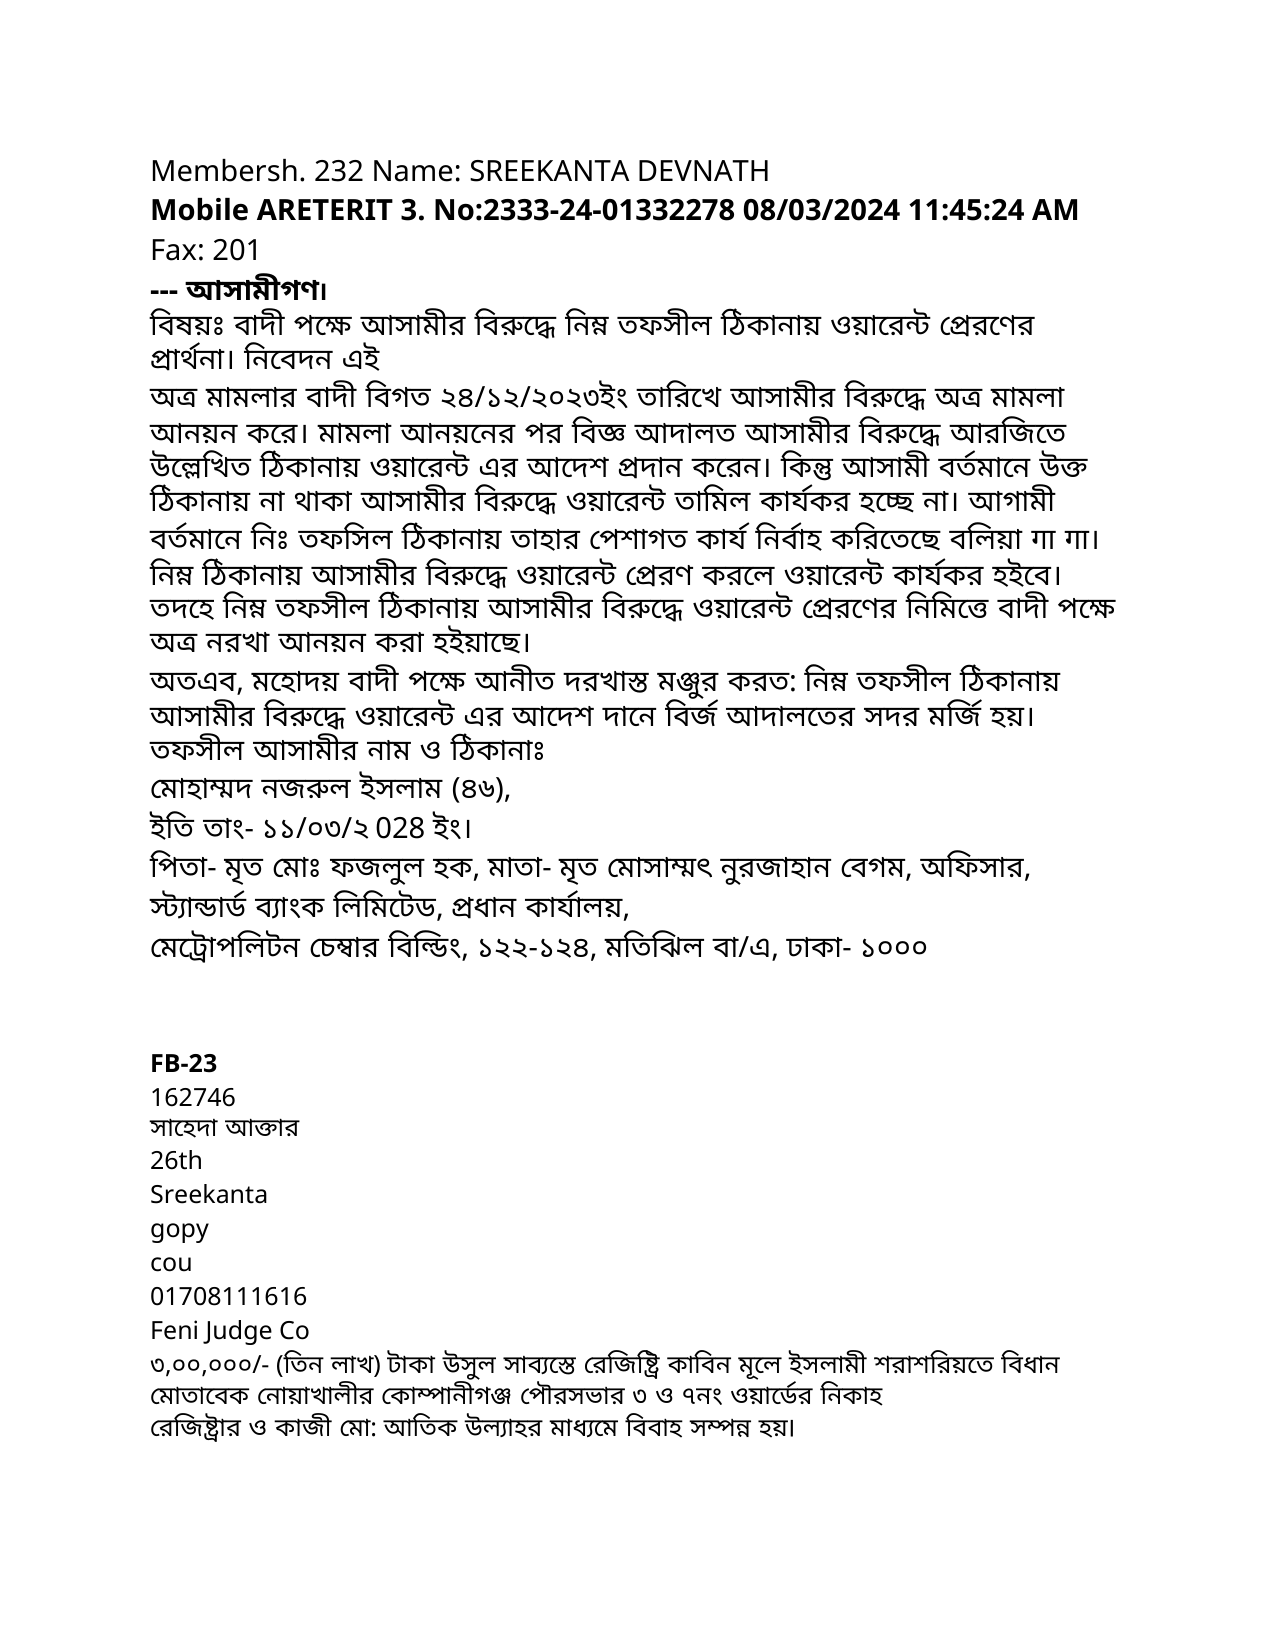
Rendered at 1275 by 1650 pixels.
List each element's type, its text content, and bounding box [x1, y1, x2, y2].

text --- আসামীগণ। [150, 269, 1125, 309]
text Fax: 201 [150, 229, 1125, 269]
text অত্র মামলার বাদী বিগত ২৪/১২/২০২৩ইং তারিখে আসামীর বিরুদ্ধে অত্র মামলা আনয়ন করে। মামলা আনয়নের পর বিজ্ঞ আদালত আসামীর বিরুদ্ধে আরজিতে উল্লেখিত ঠিকানায় ওয়ারেন্ট এর আদেশ প্রদান করেন। কিন্তু আসামী বর্তমানে উক্ত ঠিকানায় না থাকা আসামীর বিরুদ্ধে ওয়ারেন্ট তামিল কার্যকর হচ্ছে না। আগামী বর্তমানে নিঃ তফসিল ঠিকানায় তাহার পেশাগত কার্য নির্বাহ করিতেছে বলিয়া गा गा। নিম্ন ঠিকানায় আসামীর বিরুদ্ধে ওয়ারেন্ট প্রেরণ করলে ওয়ারেন্ট কার্যকর হইবে। তদহে নিম্ন তফসীল ঠিকানায় আসামীর বিরুদ্ধে ওয়ারেন্ট প্রেরণের নিমিত্তে বাদী পক্ষে অত্র নরখা আনয়ন করা হইয়াছে। [150, 377, 1125, 660]
text cou [150, 1245, 1125, 1279]
text 26th [150, 1142, 1125, 1177]
text Membersh. 232 Name: SREEKANTA DEVNATH [150, 150, 1125, 190]
text সাহেদা আক্তার [150, 1113, 1125, 1142]
text ইতি তাং- ১১/০৩/২028 ইং। [150, 807, 1125, 847]
text Feni Judge Co [150, 1313, 1125, 1347]
text gopy [150, 1211, 1125, 1245]
text ৩,০০,০০০/- (তিন লাখ) টাকা উসুল সাব্যস্তে রেজিষ্ট্রি কাবিন মূলে ইসলামী শরাশরিয়তে বিধান মোতাবেক নোয়াখালীর কোম্পানীগঞ্জ পৌরসভার ৩ ও ৭নং ওয়ার্ডের নিকাহ [150, 1347, 1125, 1410]
text 01708111616 [150, 1279, 1125, 1313]
text Mobile ARETERIT 3. No:2333-24-01332278 08/03/2024 11:45:24 AM [150, 190, 1125, 229]
text Sreekanta [150, 1177, 1125, 1211]
text রেজিষ্ট্রার ও কাজী মো: আতিক উল্যাহর মাধ্যমে বিবাহ সম্পন্ন হয়। [150, 1410, 1125, 1444]
text মোহাম্মদ নজরুল ইসলাম (৪৬), [150, 767, 1125, 807]
text 162746 [150, 1079, 1125, 1113]
text তফসীল আসামীর নাম ও ঠিকানাঃ [150, 733, 1125, 767]
text বিষয়ঃ বাদী পক্ষে আসামীর বিরুদ্ধে নিম্ন তফসীল ঠিকানায় ওয়ারেন্ট প্রেরণের প্রার্থনা। নিবেদন এই [150, 309, 1125, 377]
text FB-23 [150, 1045, 1125, 1079]
text পিতা- মৃত মোঃ ফজলুল হক, মাতা- মৃত মোসাম্মৎ নুরজাহান বেগম, অফিসার, স্ট্যান্ডার্ড ব্যাংক লিমিটেড, প্রধান কার্যালয়, [150, 847, 1125, 926]
text অতএব, মহোদয় বাদী পক্ষে আনীত দরখাস্ত মঞ্জুর করত: নিম্ন তফসীল ঠিকানায় আসামীর বিরুদ্ধে ওয়ারেন্ট এর আদেশ দানে বির্জ আদালতের সদর মর্জি হয়। [150, 660, 1125, 733]
text মেট্রোপলিটন চেম্বার বিল্ডিং, ১২২-১২৪, মতিঝিল বা/এ, ঢাকা- ১০০০ [150, 926, 1125, 966]
